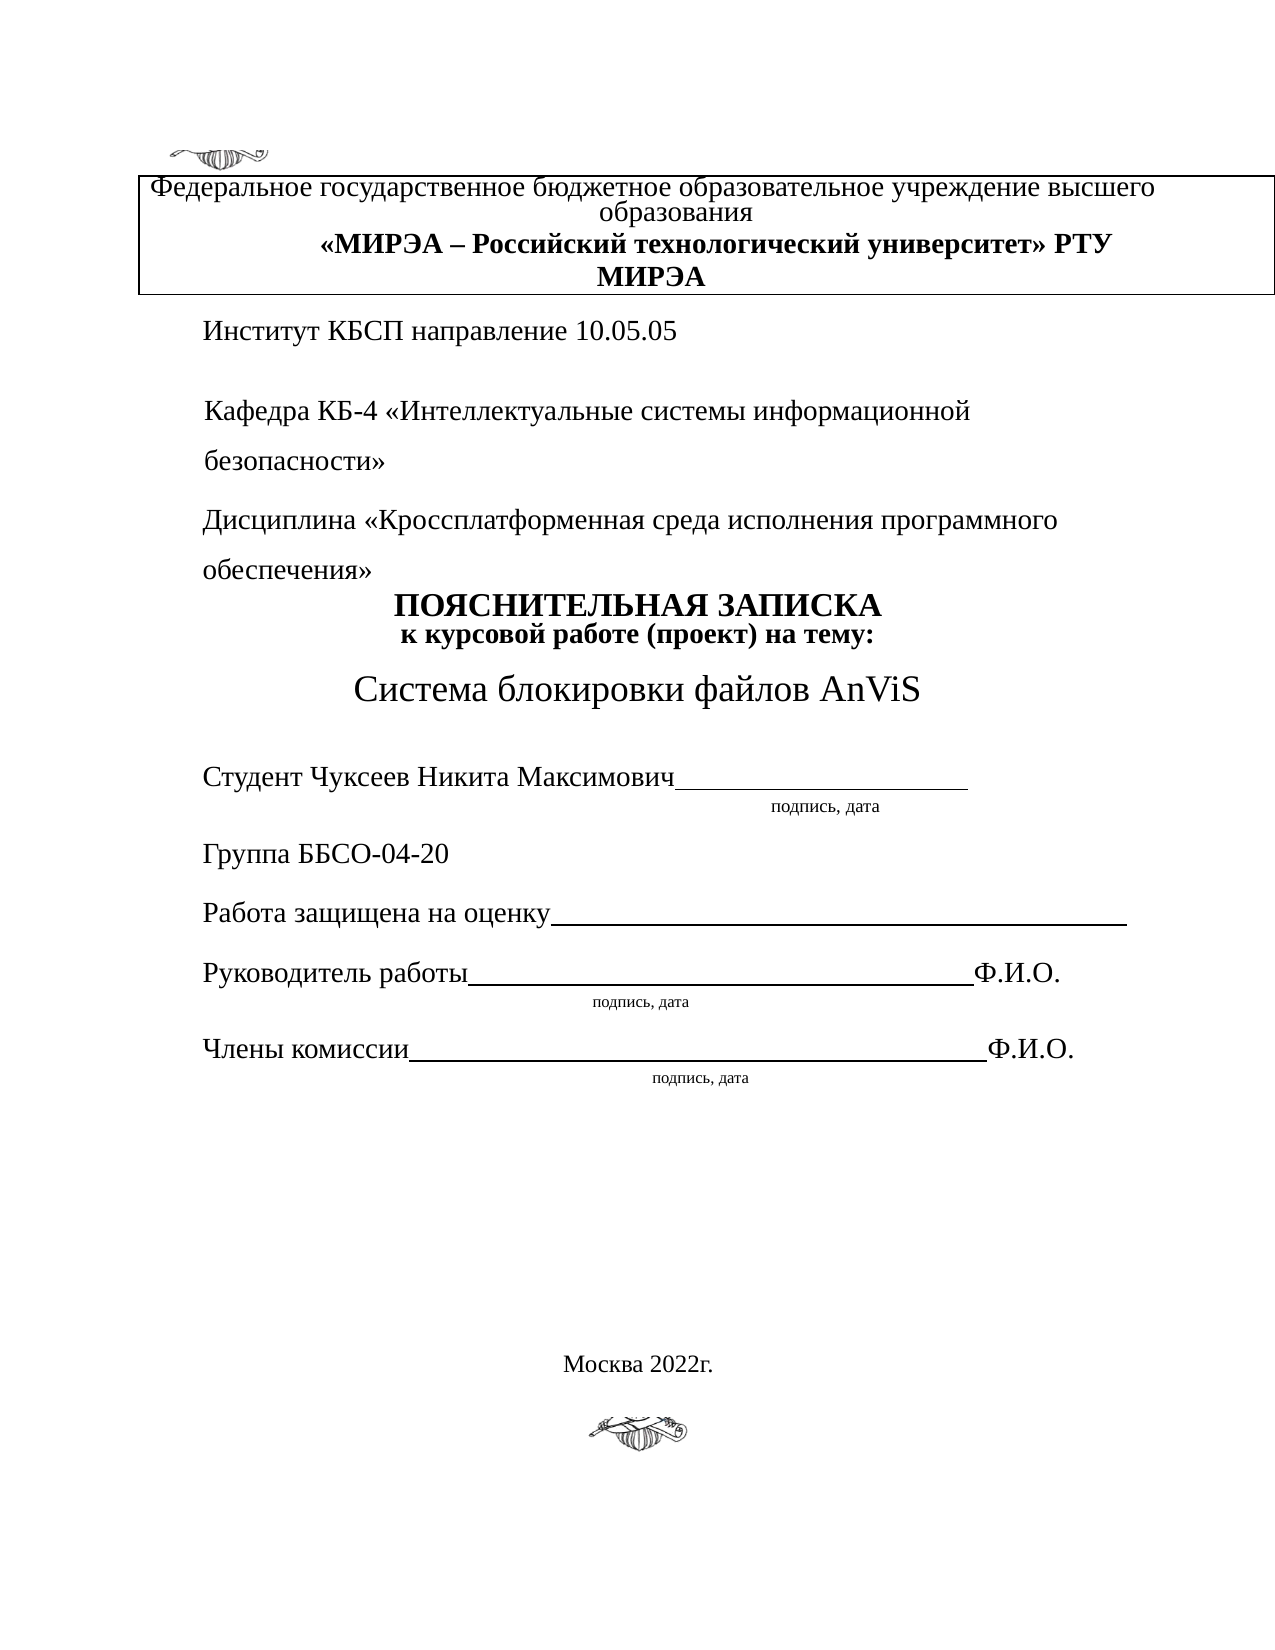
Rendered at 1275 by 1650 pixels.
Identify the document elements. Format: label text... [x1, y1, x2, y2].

text Руководитель работы Ф.И.О. [202, 962, 1125, 987]
text Кафедра КБ-4 «Интеллектуальные системы информационной безопасности» [204, 380, 1125, 480]
table_header Федеральное государственное бюджетное образовательное учреждение высшего образования «МИРЭА – Российский технологический университет» РТУ МИРЭА [140, 177, 1274, 293]
text Институт КБСП направление 10.05.05 [202, 321, 1125, 346]
text Дисциплина «Кроссплатформенная среда исполнения программного обеспечения» [202, 489, 1059, 589]
text подпись, дата [416, 792, 1057, 817]
text подпись, дата [652, 1063, 1125, 1088]
text Работа защищена на оценку [202, 903, 1125, 928]
text к курсовой работе (проект) на тему: [150, 623, 653, 648]
text Система блокировки файлов AnViS [150, 682, 705, 707]
text Москва 2022г. [151, 1353, 1125, 1378]
text Система блокировки файлов AnViS [708, 682, 1125, 707]
text к курсовой работе (проект) на тему: [749, 623, 1125, 648]
text Группа ББСО-04-20 [202, 843, 1125, 868]
text подпись, дата [224, 987, 1057, 1012]
text к курсовой работе (проект) на тему: [651, 623, 752, 648]
text Члены комиссии Ф.И.О. [202, 1038, 1125, 1063]
text ПОЯСНИТЕЛЬНАЯ ЗАПИСКА [218, 589, 1057, 623]
text Студент Чуксеев Никита Максимович [202, 767, 1125, 792]
